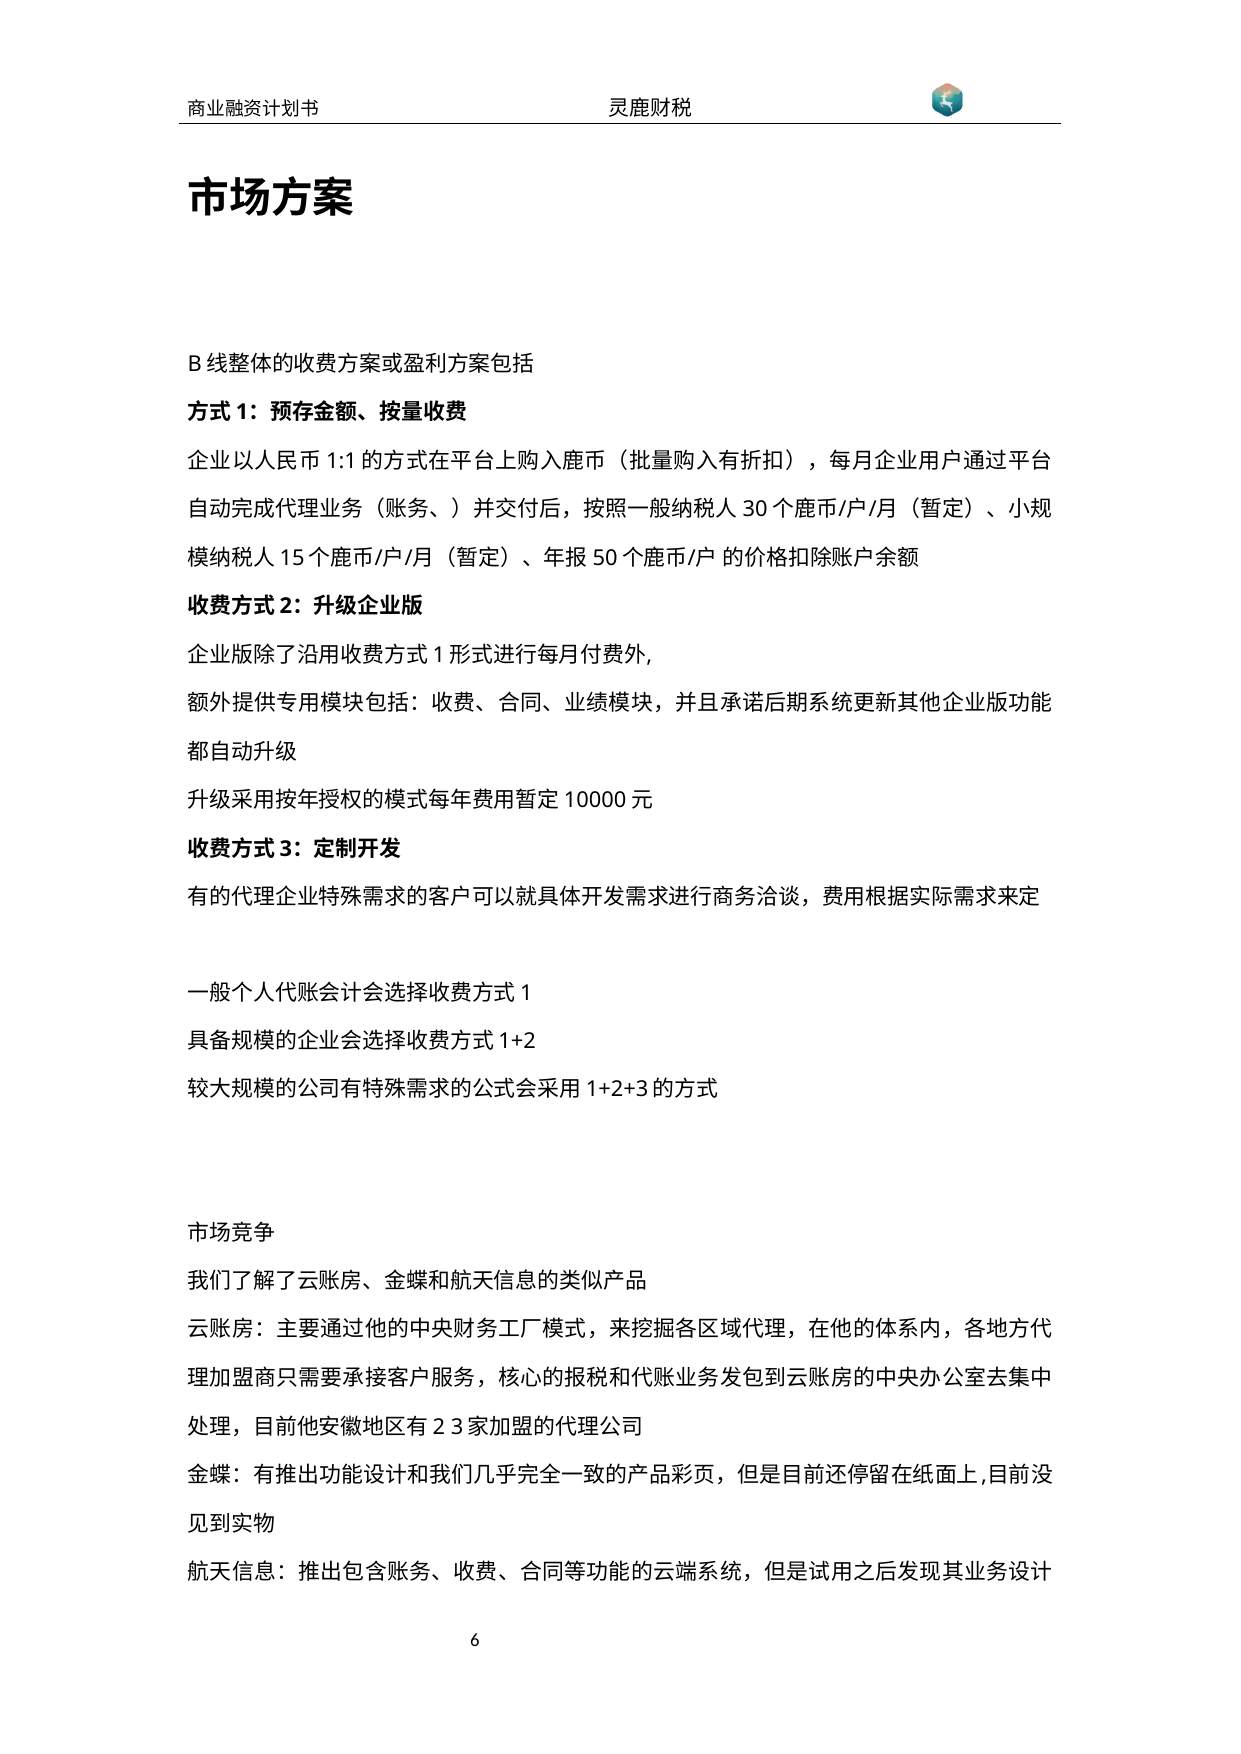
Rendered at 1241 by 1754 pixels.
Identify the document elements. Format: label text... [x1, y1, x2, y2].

text 市场竞争 [187, 1214, 1053, 1247]
subtitle 市场方案 [187, 162, 1053, 227]
text 额外提供专用模块包括：收费、合同、业绩模块，并且承诺后期系统更新其他企业版功能都自动升级 [187, 685, 1053, 766]
text 收费方式3：定制开发 [187, 830, 1053, 863]
text 云账房：主要通过他的中央财务工厂模式，来挖掘各区域代理，在他的体系内，各地方代理加盟商只需要承接客户服务，核心的报税和代账业务发包到云账房的中央办公室去集中处理，目前他安徽地区有2 3家加盟的代理公司 [187, 1311, 1053, 1441]
text 金蝶：有推出功能设计和我们几乎完全一致的产品彩页，但是目前还停留在纸面上,目前没见到实物 [187, 1457, 1053, 1538]
text 我们了解了云账房、金蝶和航天信息的类似产品 [187, 1262, 1053, 1295]
picture [930, 81, 964, 118]
text 企业版除了沿用收费方式1形式进行每月付费外, [187, 637, 1053, 669]
text B线整体的收费方案或盈利方案包括 [187, 346, 1053, 378]
text 收费方式2：升级企业版 [187, 588, 1053, 621]
text 企业以人民币1:1的方式在平台上购入鹿币（批量购入有折扣），每月企业用户通过平台自动完成代理业务（账务、）并交付后，按照一般纳税人30个鹿币/户/月（暂定）、小规模纳税人15个鹿币/户/月（暂定）、年报 50个鹿币/户 的价格扣除账户余额 [187, 442, 1053, 572]
text 升级采用按年授权的模式每年费用暂定10000元 [187, 782, 1053, 814]
text 较大规模的公司有特殊需求的公式会采用1+2+3的方式 [187, 1071, 1053, 1103]
text 有的代理企业特殊需求的客户可以就具体开发需求进行商务洽谈，费用根据实际需求来定 [187, 879, 1053, 911]
text 具备规模的企业会选择收费方式1+2 [187, 1023, 1053, 1055]
text 方式1：预存金额、按量收费 [187, 394, 1053, 427]
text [187, 1554, 1053, 1586]
text 一般个人代账会计会选择收费方式1 [187, 974, 1053, 1007]
